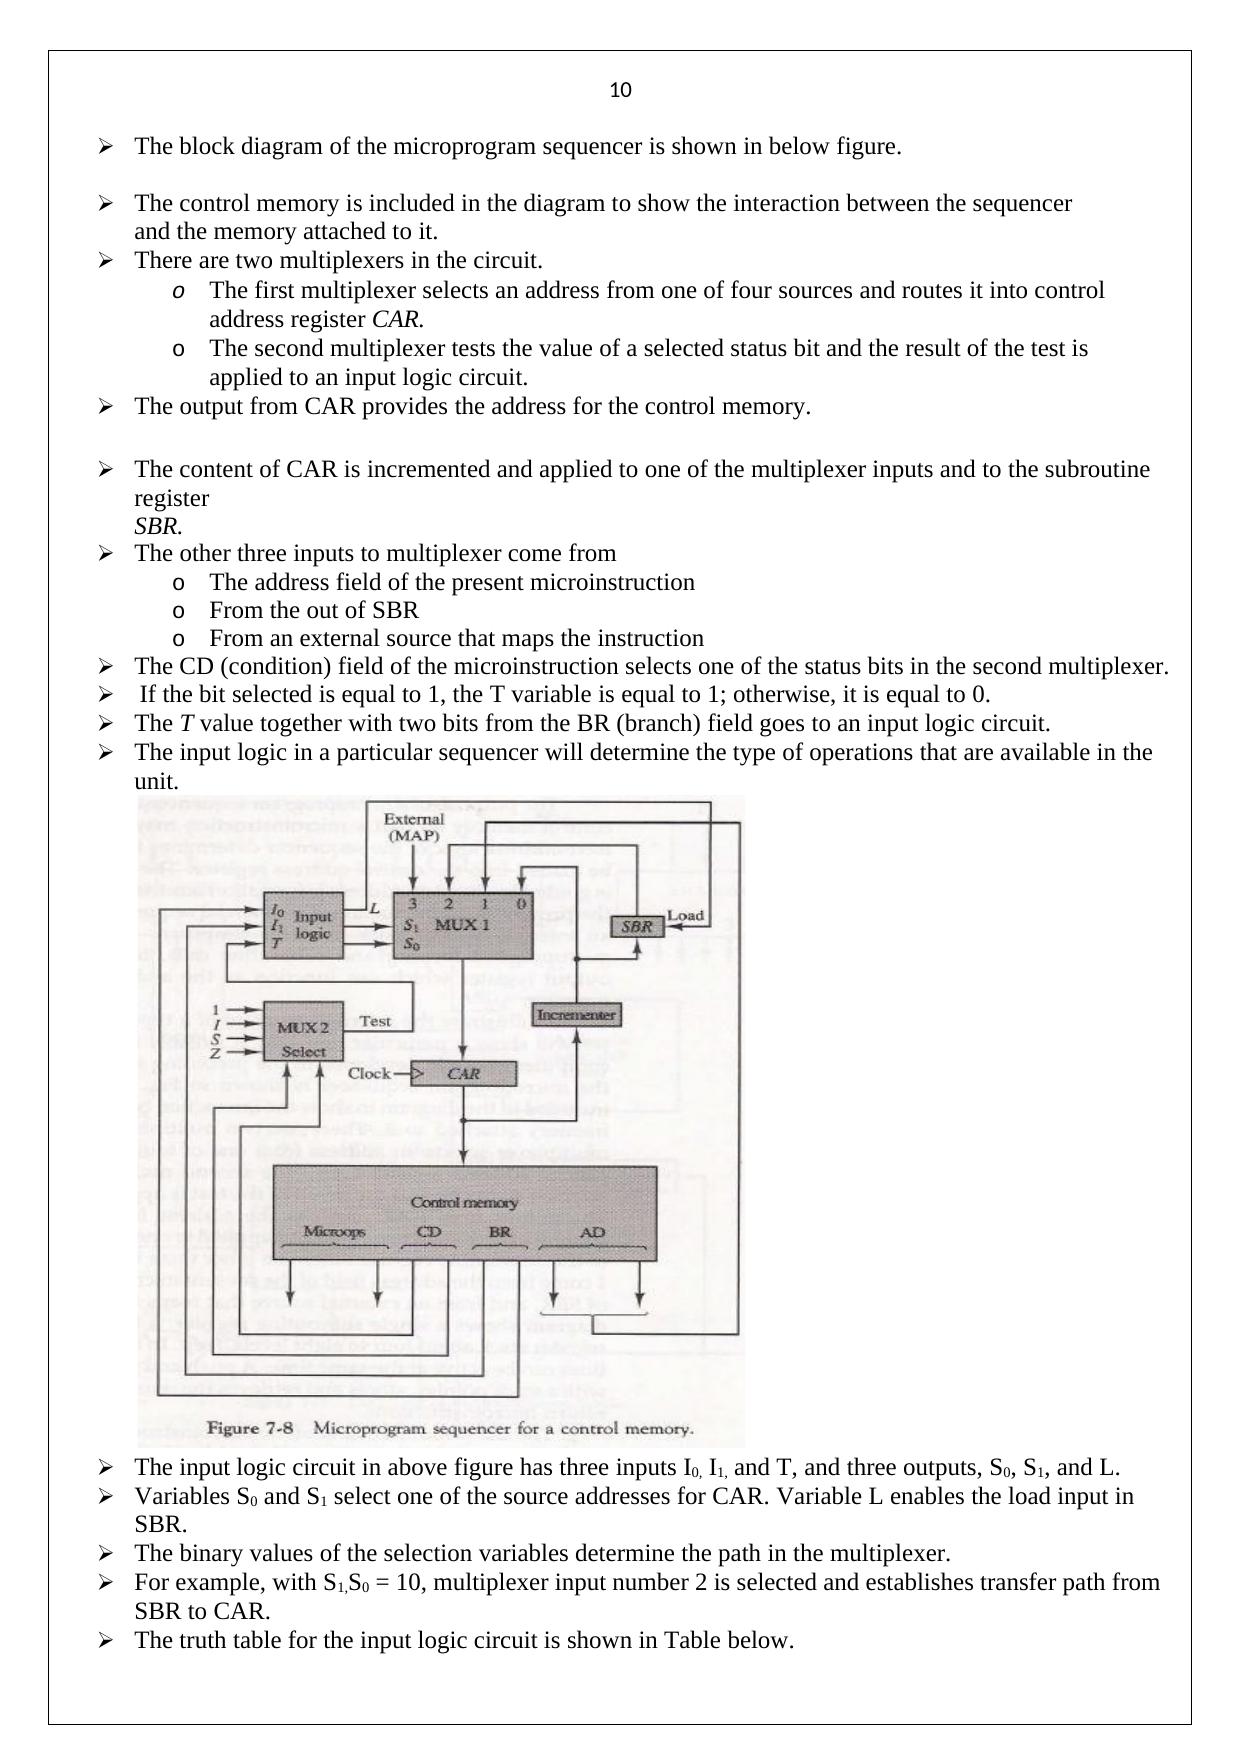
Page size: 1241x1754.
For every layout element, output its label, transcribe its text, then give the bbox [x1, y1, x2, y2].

list The control memory is included in the diagram to show the interaction between the sequencer and the memory attached to it. [97, 189, 1112, 245]
list The address field of the present microinstruction [172, 568, 1191, 596]
list The first multiplexer selects an address from one of four sources and routes it into control address register CAR. [172, 274, 1141, 332]
list There are two multiplexers in the circuit. [97, 245, 1191, 274]
list The truth table for the input logic circuit is shown in Table below. [97, 1625, 1191, 1653]
list Variables S0 and S1 select one of the source addresses for CAR. Variable L enables the load input in SBR. [97, 1481, 1191, 1538]
list The CD (condition) field of the microinstruction selects one of the status bits in the second multiplexer. [97, 652, 1191, 679]
list The input logic circuit in above figure has three inputs I0, I1, and T, and three outputs, S0, S1, and L. [97, 1452, 1191, 1481]
list The content of CAR is incremented and applied to one of the multiplexer inputs and to the subroutine register [97, 454, 1191, 512]
picture [137, 795, 746, 1448]
list If the bit selected is equal to 1, the T variable is equal to 1; otherwise, it is equal to 0. [97, 679, 1191, 708]
list From an external source that maps the instruction [172, 624, 1191, 652]
list The other three inputs to multiplexer come from [97, 540, 1191, 567]
list The T value together with two bits from the BR (branch) field goes to an input logic circuit. [97, 708, 1191, 737]
list The second multiplexer tests the value of a selected status bit and the result of the test is applied to an input logic circuit. [172, 333, 1156, 391]
text SBR. [134, 512, 1191, 540]
list The binary values of the selection variables determine the path in the multiplexer. [97, 1538, 1191, 1567]
list The block diagram of the microprogram sequencer is shown in below figure. [97, 131, 1191, 160]
list From the out of SBR [172, 596, 1191, 624]
list The output from CAR provides the address for the control memory. [97, 391, 1191, 419]
list For example, with S1,S0 = 10, multiplexer input number 2 is selected and establishes transfer path from SBR to CAR. [97, 1567, 1170, 1624]
list The input logic in a particular sequencer will determine the type of operations that are available in the unit. [97, 737, 1191, 795]
